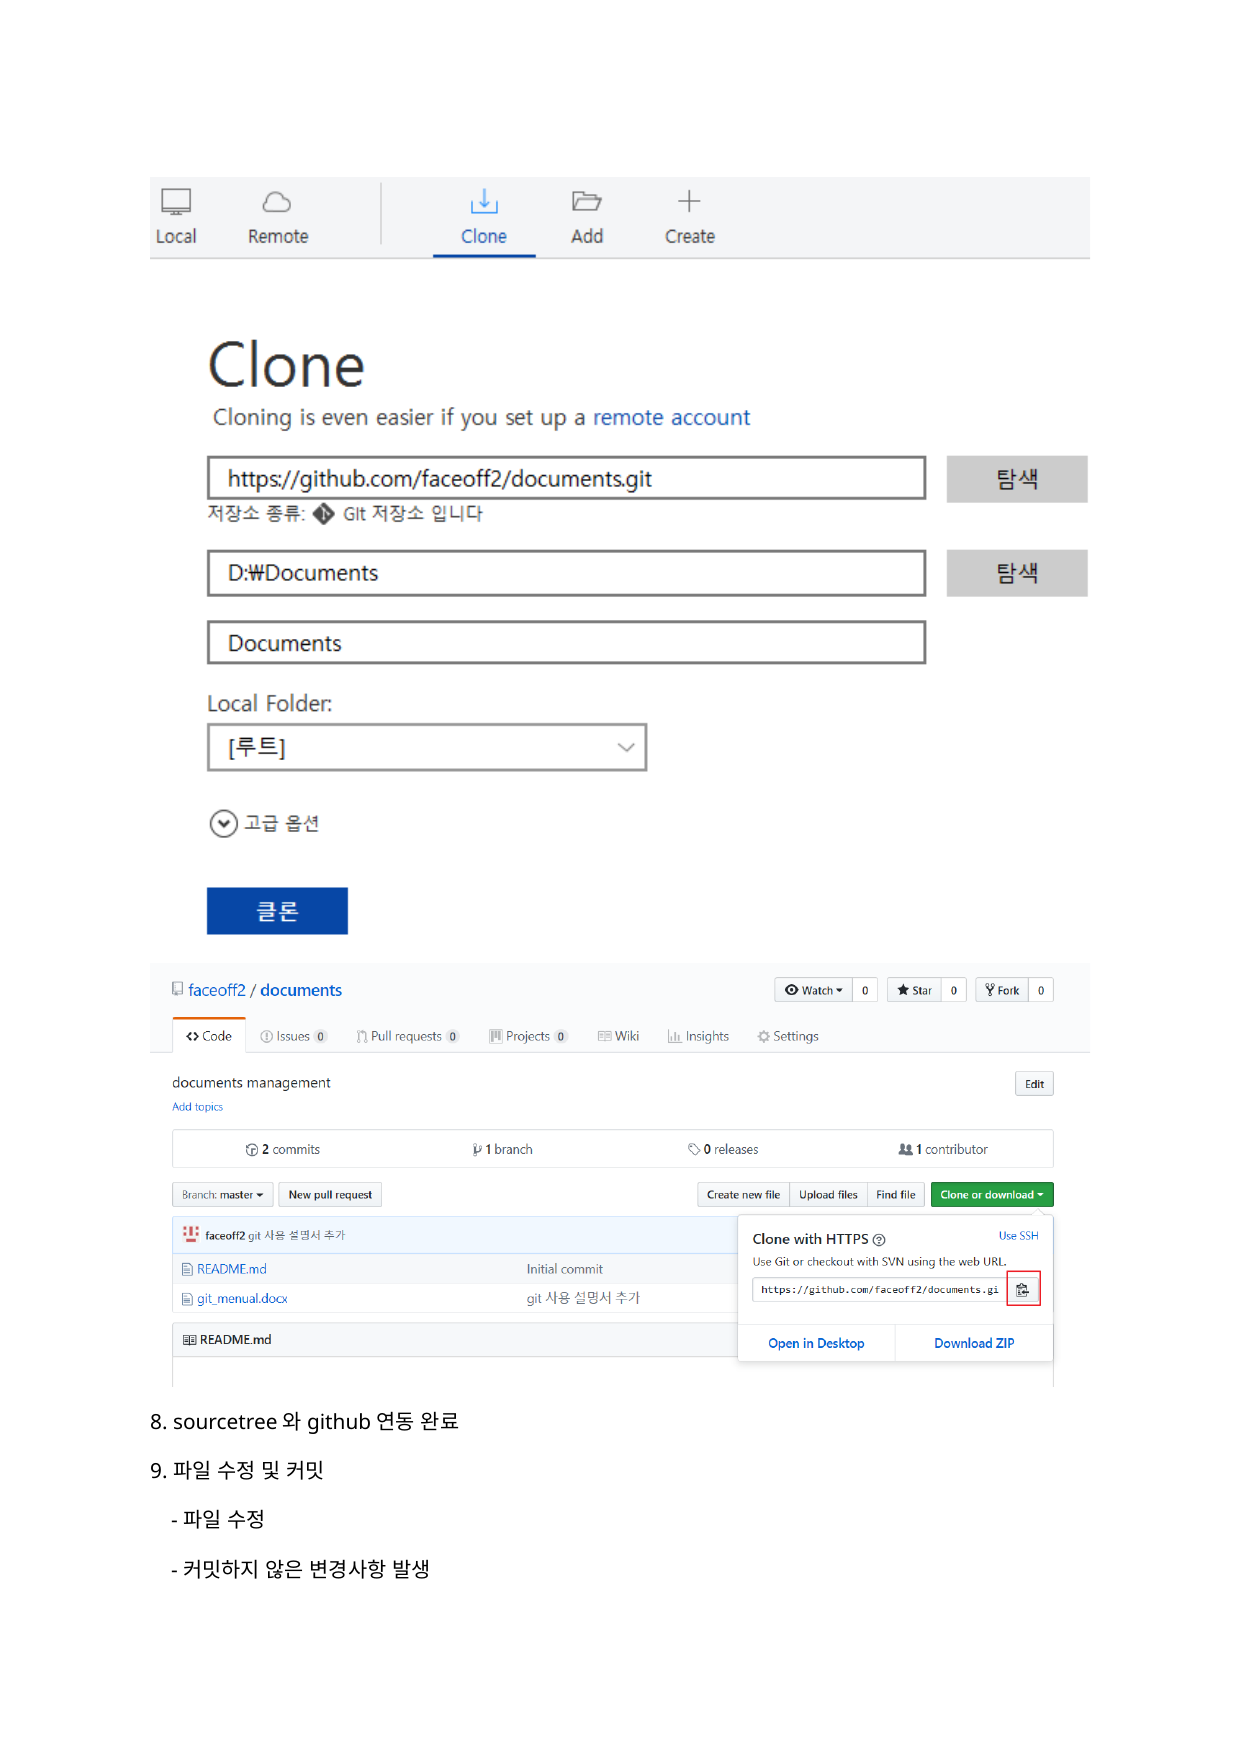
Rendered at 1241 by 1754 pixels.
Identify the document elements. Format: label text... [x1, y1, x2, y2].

text - 커밋하지 않은 변경사항 발생 [150, 1553, 1090, 1583]
text 9. 파일 수정 및 커밋 [150, 1454, 1090, 1485]
text - 파일 수정 [150, 1504, 1090, 1534]
picture [150, 963, 1091, 1387]
picture [150, 177, 1091, 945]
text 8. sourcetree와 github 연동 완료 [150, 1405, 1090, 1435]
